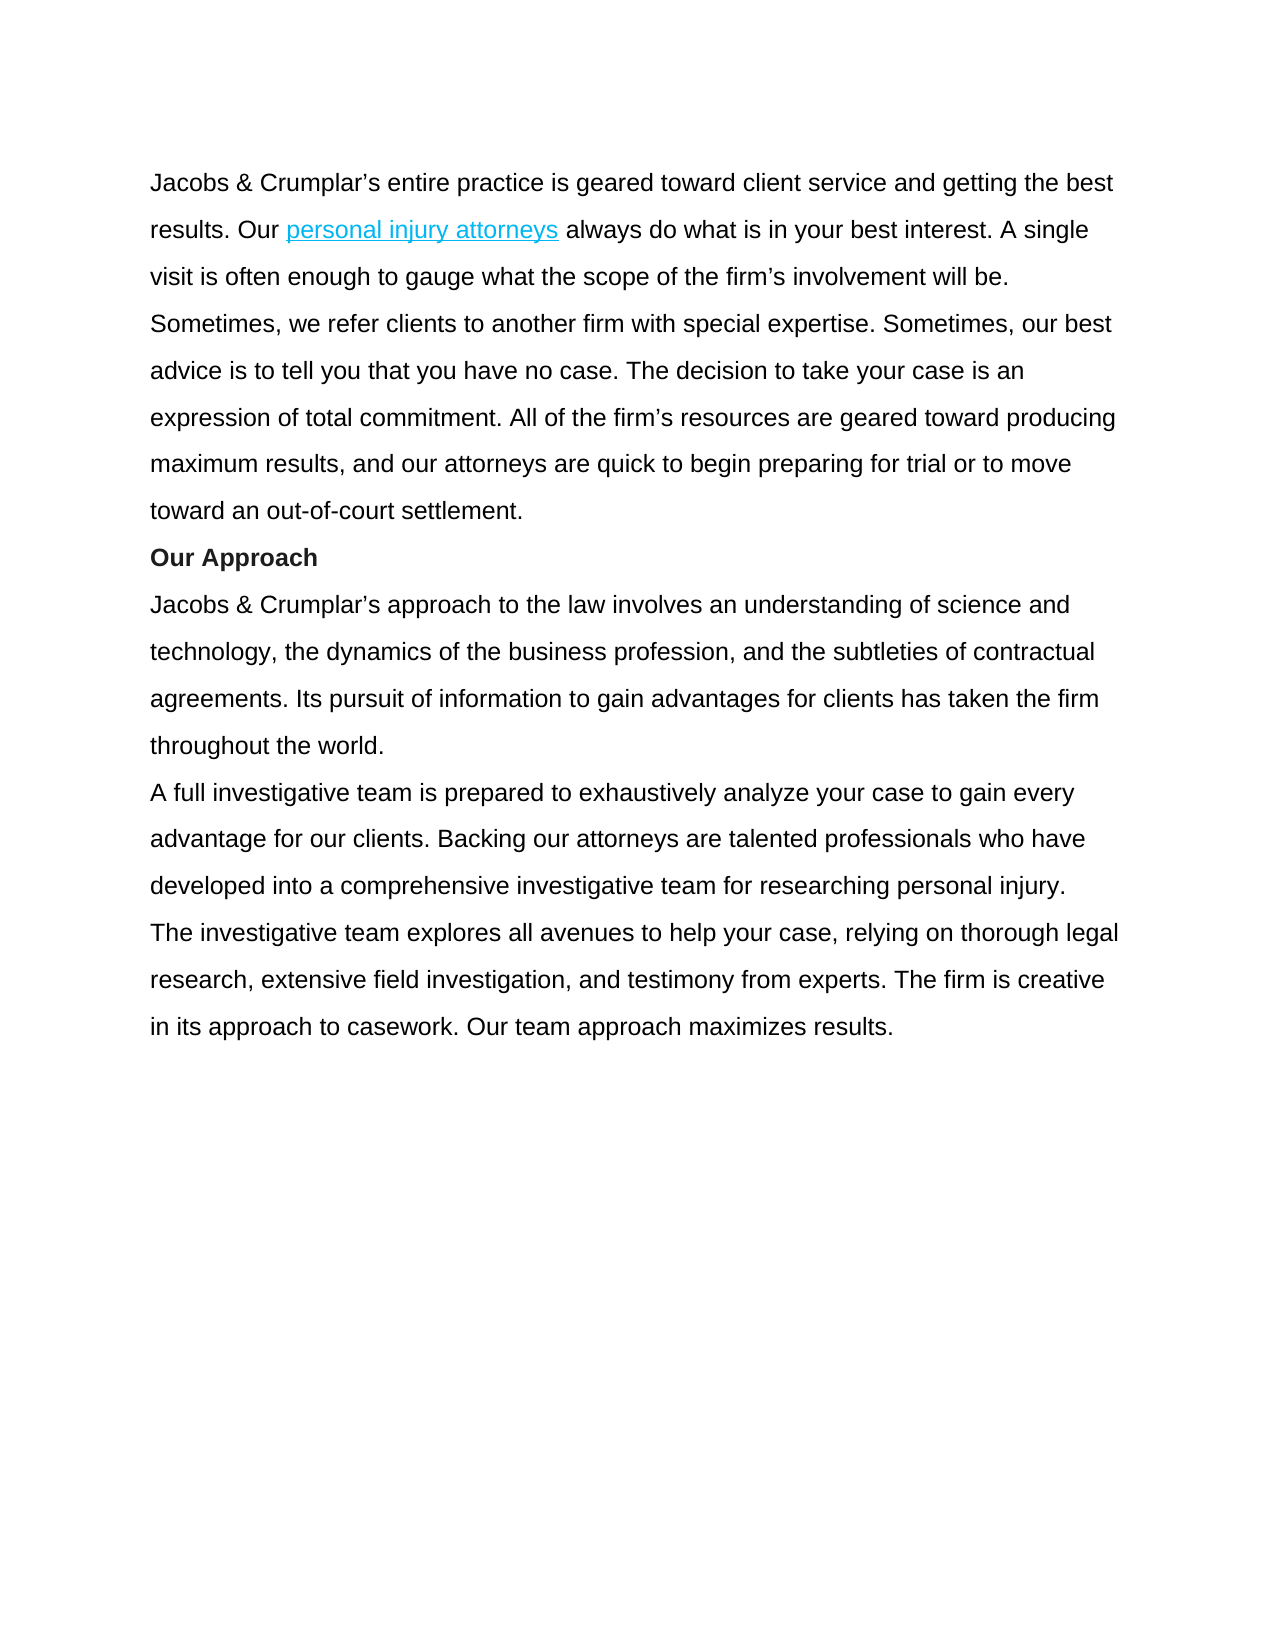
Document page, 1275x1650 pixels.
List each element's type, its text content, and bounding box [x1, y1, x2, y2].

text A full investigative team is prepared to exhaustively analyze your case to gain every advantage for our clients. Backing our attorneys are talented professionals who have developed into a comprehensive investigative team for researching personal injury. [150, 759, 1125, 900]
text Sometimes, we refer clients to another firm with special expertise. Sometimes, our best advice is to tell you that you have no case. The decision to take your case is an expression of total commitment. All of the firm’s resources are geared toward producing maximum results, and our attorneys are quick to begin preparing for trial or to move toward an out-of-court settlement. [150, 291, 1125, 525]
text The investigative team explores all avenues to help your case, relying on thorough legal research, extensive field investigation, and testimony from experts. The firm is creative in its approach to casework. Our team approach maximizes results. [150, 900, 1125, 1041]
text Our Approach [150, 525, 1125, 572]
text Jacobs & Crumplar’s approach to the law involves an understanding of science and technology, the dynamics of the business profession, and the subtleties of contractual agreements. Its pursuit of information to gain advantages for clients has taken the firm throughout the world. [150, 572, 1125, 759]
text Jacobs & Crumplar’s entire practice is geared toward client service and getting the best results. Our personal injury attorneys always do what is in your best interest. A single visit is often enough to gauge what the scope of the firm’s involvement will be. [150, 150, 1125, 291]
